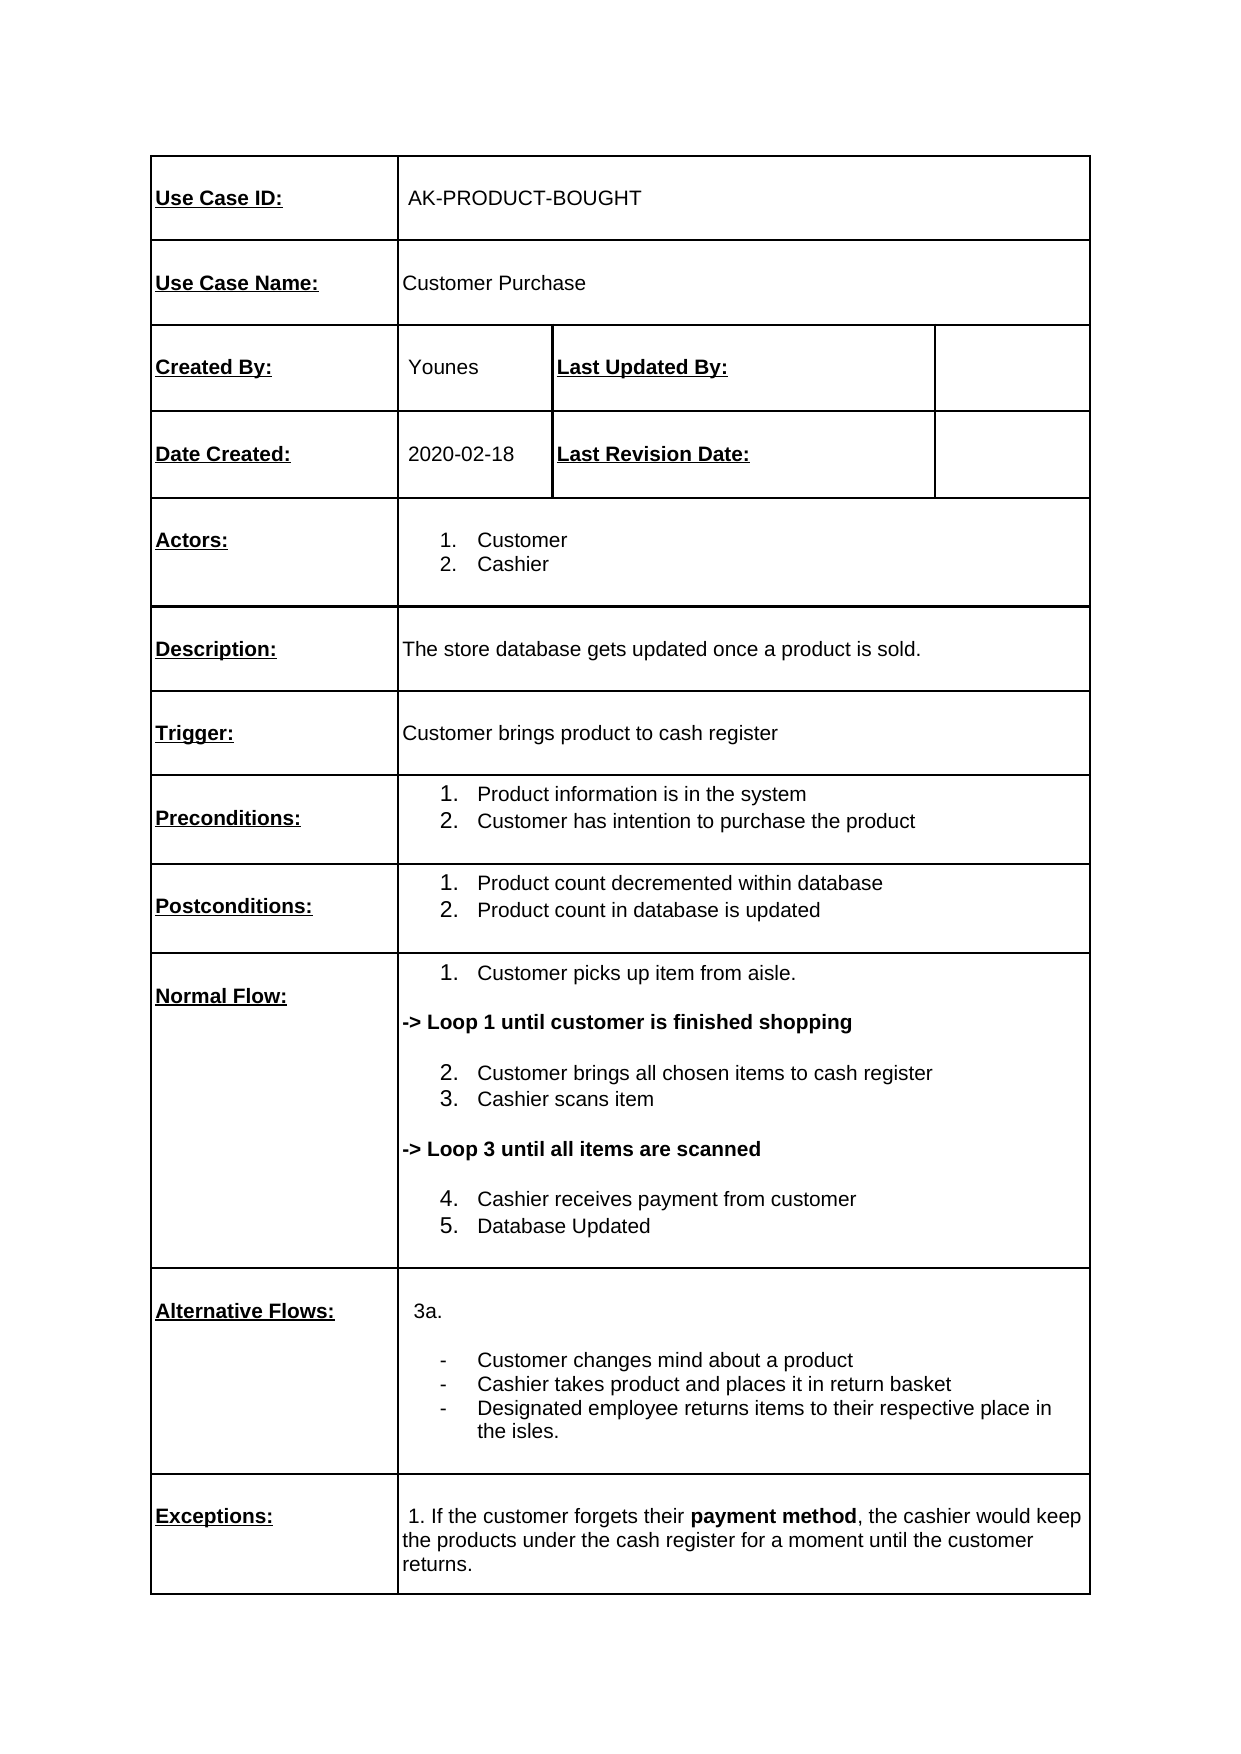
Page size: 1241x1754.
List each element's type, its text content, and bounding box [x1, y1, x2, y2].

table_cell Younes [399, 326, 551, 410]
table_cell Product count decremented within database Product count in database is updated [399, 865, 1089, 952]
table_cell Exceptions: [152, 1475, 397, 1593]
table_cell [399, 1475, 1089, 1593]
table_cell Last Updated By: [554, 326, 934, 410]
table_header Use Case ID: [152, 157, 397, 239]
table_cell [936, 412, 1089, 497]
table_cell Customer Cashier [399, 499, 1089, 605]
table_cell 3a. Customer changes mind about a product Cashier takes product and places it in return basket Designated employee returns items to their respective place in the isles. [399, 1269, 1089, 1472]
table_cell Date Created: [152, 412, 397, 497]
table_cell Actors: [152, 499, 397, 605]
table_header AK-PRODUCT-BOUGHT [399, 157, 1089, 239]
table_cell 2020-02-18 [399, 412, 551, 497]
table_cell [936, 326, 1089, 410]
table_cell Customer picks up item from aisle. -> Loop 1 until customer is finished shopping Customer brings all chosen items to cash register Cashier scans item -> Loop 3 until all items are scanned Cashier receives payment from customer Database Updated [399, 954, 1089, 1267]
table_cell Preconditions: [152, 776, 397, 863]
table_cell Customer brings product to cash register [399, 692, 1089, 774]
table_cell The store database gets updated once a product is sold. [399, 608, 1089, 690]
table_cell Normal Flow: [152, 954, 397, 1267]
table_cell Use Case Name: [152, 241, 397, 323]
table_cell Alternative Flows: [152, 1269, 397, 1472]
table_cell Product information is in the system Customer has intention to purchase the product [399, 776, 1089, 863]
table_cell Trigger: [152, 692, 397, 774]
table_cell Created By: [152, 326, 397, 410]
table_cell Postconditions: [152, 865, 397, 952]
table_cell Last Revision Date: [554, 412, 934, 497]
table_cell Description: [152, 608, 397, 690]
table_cell Customer Purchase [399, 241, 1089, 323]
